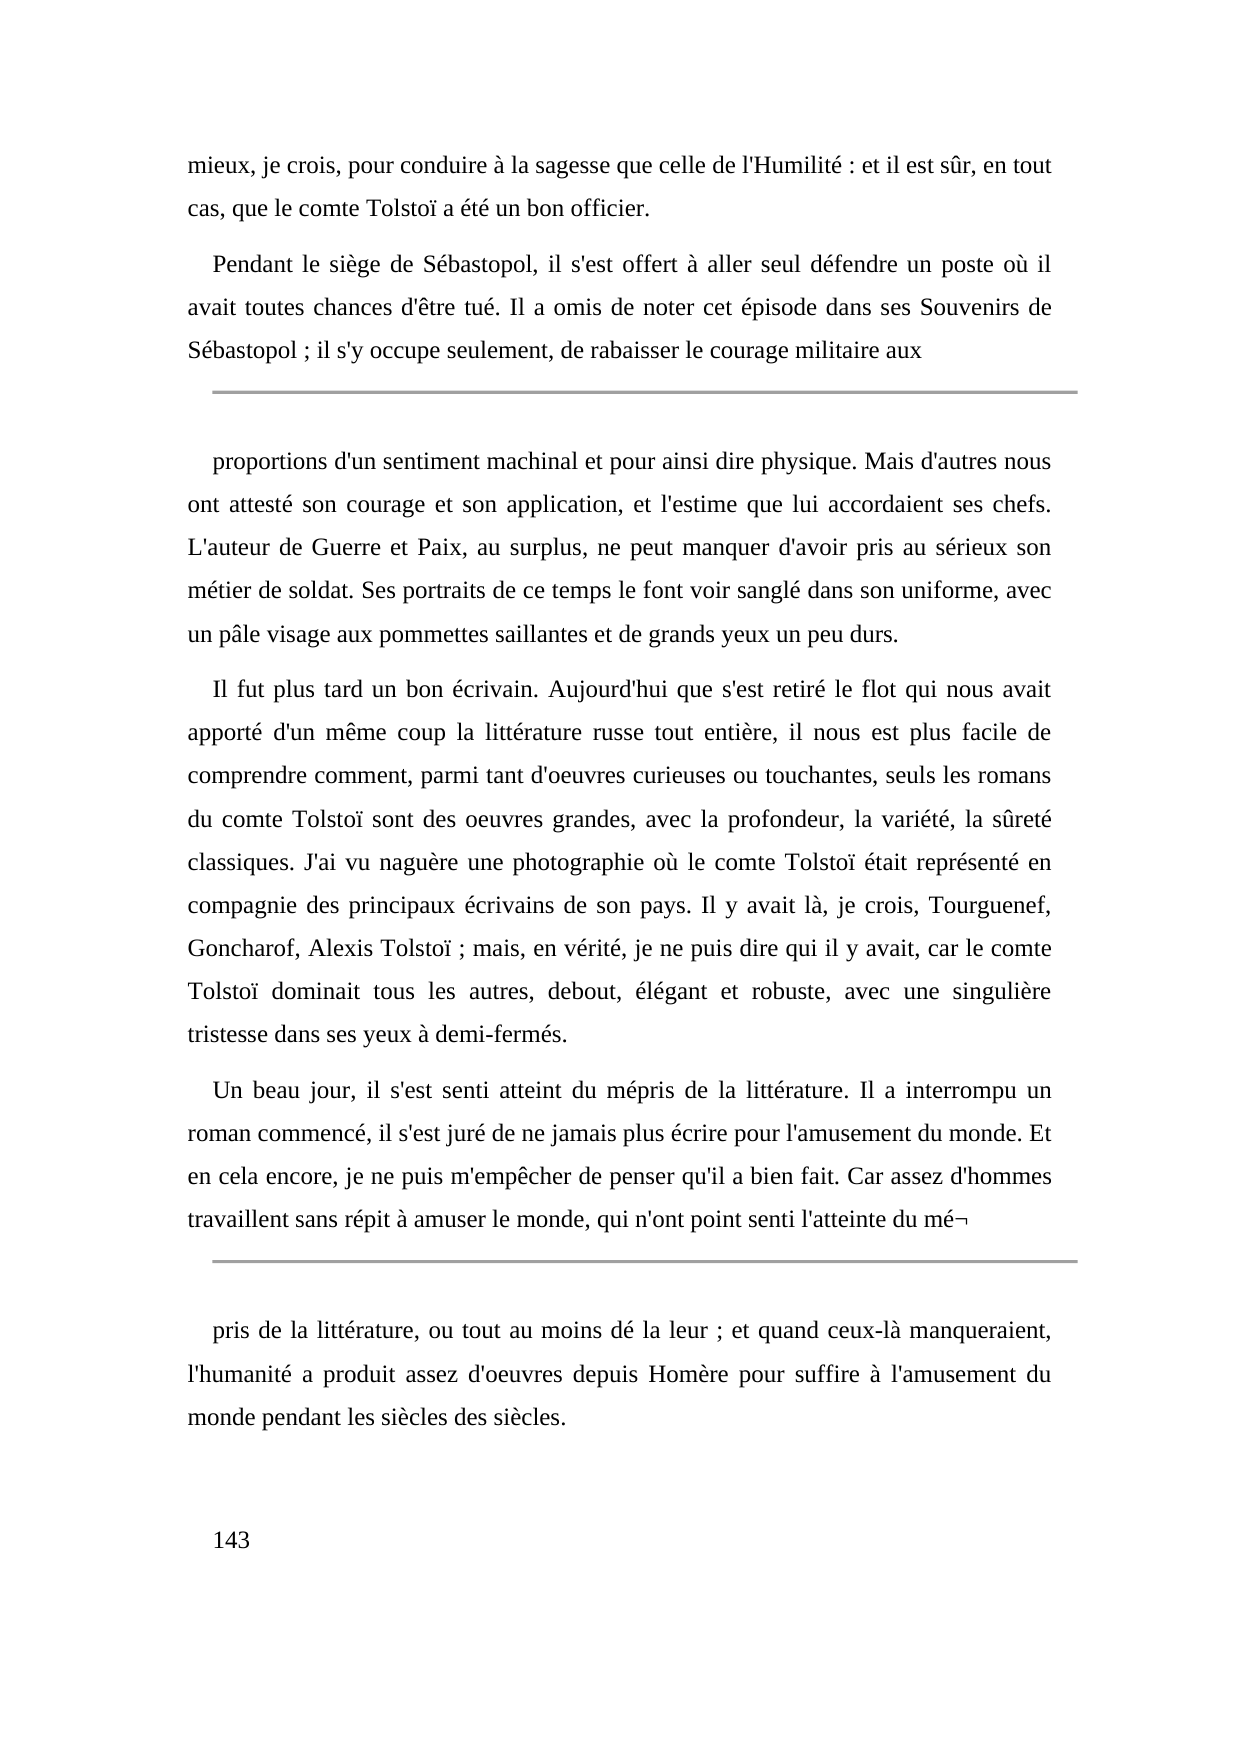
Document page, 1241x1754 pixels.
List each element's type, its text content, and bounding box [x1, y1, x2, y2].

text pris de la littérature, ou tout au moins dé la leur ; et quand ceux-là manqueraient, l'humanité a produit assez d'oeuvres depuis Homère pour suffire à l'amusement du monde pendant les siècles des siècles. [187, 1316, 1053, 1431]
text Un beau jour, il s'est senti atteint du mépris de la littérature. Il a interrompu un roman commencé, il s'est juré de ne jamais plus écrire pour l'amusement du monde. Et en cela encore, je ne puis m'empêcher de penser qu'il a bien fait. Car assez d'hommes travaillent sans répit à amuser le monde, qui n'ont point senti l'atteinte du mé¬ [187, 1075, 1053, 1233]
text Pendant le siège de Sébastopol, il s'est offert à aller seul défendre un poste où il avait toutes chances d'être tué. Il a omis de noter cet épisode dans ses Souvenirs de Sébastopol ; il s'y occupe seulement, de rabaisser le courage militaire aux [187, 249, 1053, 364]
text Il fut plus tard un bon écrivain. Aujourd'hui que s'est retiré le flot qui nous avait apporté d'un même coup la littérature russe tout entière, il nous est plus facile de comprendre comment, parmi tant d'oeuvres curieuses ou touchantes, seuls les romans du comte Tolstoï sont des oeuvres grandes, avec la profondeur, la variété, la sûreté classiques. J'ai vu naguère une photographie où le comte Tolstoï était représenté en compagnie des principaux écrivains de son pays. Il y avait là, je crois, Tourguenef, Goncharof, Alexis Tolstoï ; mais, en vérité, je ne puis dire qui il y avait, car le comte Tolstoï dominait tous les autres, debout, élégant et robuste, avec une singulière tristesse dans ses yeux à demi-fermés. [187, 674, 1053, 1048]
text proportions d'un sentiment machinal et pour ainsi dire physique. Mais d'autres nous ont attesté son courage et son application, et l'estime que lui accordaient ses chefs. L'auteur de Guerre et Paix, au surplus, ne peut manquer d'avoir pris au sérieux son métier de soldat. Ses portraits de ce temps le font voir sanglé dans son uniforme, avec un pâle visage aux pommettes saillantes et de grands yeux un peu durs. [187, 446, 1053, 647]
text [187, 150, 1053, 222]
